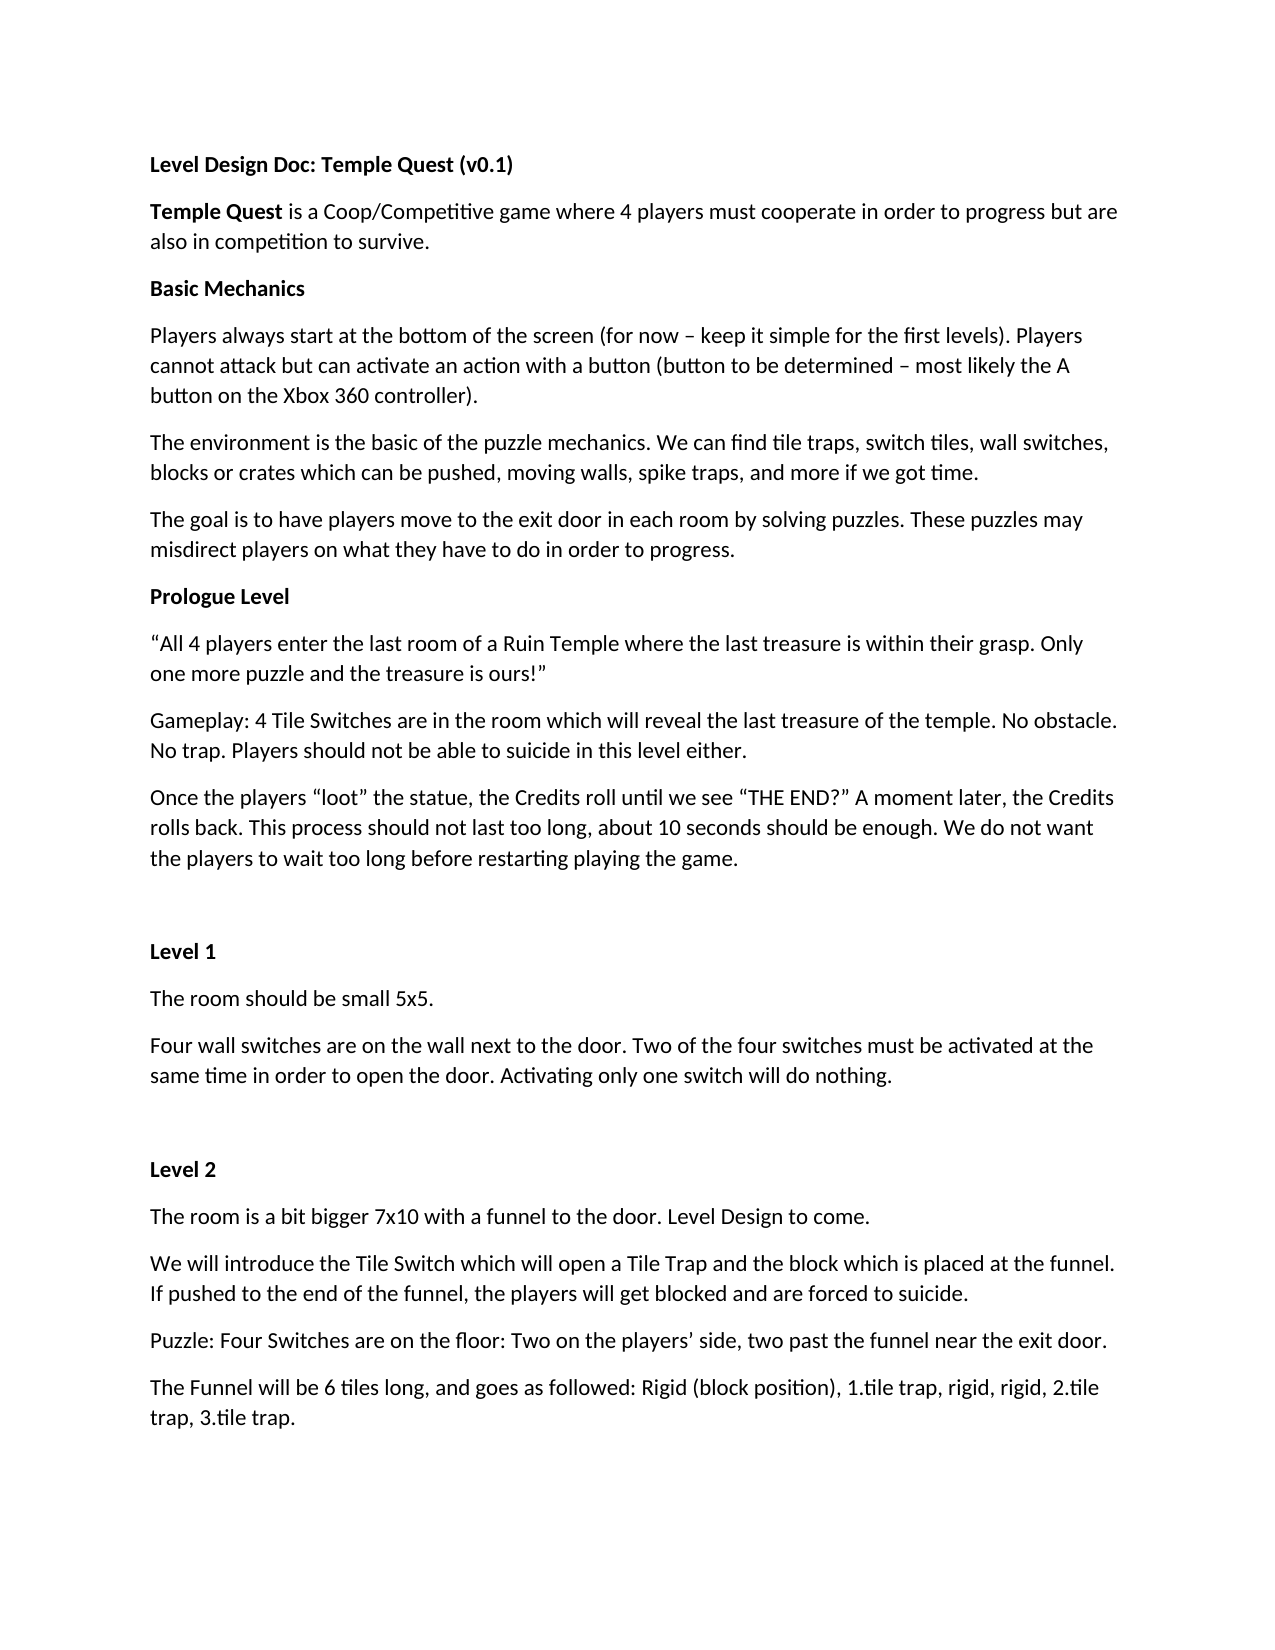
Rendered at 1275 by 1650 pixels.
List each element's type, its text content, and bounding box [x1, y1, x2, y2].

text The environment is the basic of the puzzle mechanics. We can find tile traps, switch tiles, wall switches, blocks or crates which can be pushed, moving walls, spike traps, and more if we got time. [150, 428, 1125, 486]
text Level 1 [150, 937, 1125, 966]
text The Funnel will be 6 tiles long, and goes as followed: Rigid (block position), 1.tile trap, rigid, rigid, 2.tile trap, 3.tile trap. [150, 1373, 1125, 1431]
text Gameplay: 4 Tile Switches are in the room which will reveal the last treasure of the temple. No obstacle. No trap. Players should not be able to suicide in this level either. [150, 706, 1125, 764]
text The goal is to have players move to the exit door in each room by solving puzzles. These puzzles may misdirect players on what they have to do in order to progress. [150, 505, 1125, 563]
text Basic Mechanics [150, 274, 1125, 302]
text Four wall switches are on the wall next to the door. Two of the four switches must be activated at the same time in order to open the door. Activating only one switch will do nothing. [150, 1031, 1125, 1089]
text The room is a bit bigger 7x10 with a funnel to the door. Level Design to come. [150, 1202, 1125, 1230]
text Temple Quest is a Coop/Competitive game where 4 players must cooperate in order to progress but are also in competition to survive. [150, 197, 1125, 255]
text Puzzle: Four Switches are on the floor: Two on the players’ side, two past the funnel near the exit door. [150, 1326, 1125, 1354]
text We will introduce the Tile Switch which will open a Tile Trap and the block which is placed at the funnel. If pushed to the end of the funnel, the players will get blocked and are forced to suicide. [150, 1249, 1125, 1307]
text Players always start at the bottom of the screen (for now – keep it simple for the first levels). Players cannot attack but can activate an action with a button (button to be determined – most likely the A button on the Xbox 360 controller). [150, 321, 1125, 409]
text Level 2 [150, 1155, 1125, 1183]
text Once the players “loot” the statue, the Credits roll until we see “THE END?” A moment later, the Credits rolls back. This process should not last too long, about 10 seconds should be enough. We do not want the players to wait too long before restarting playing the game. [150, 783, 1125, 872]
text Level Design Doc: Temple Quest (v0.1) [150, 150, 1125, 178]
text Prologue Level [150, 582, 1125, 610]
text The room should be small 5x5. [150, 984, 1125, 1012]
text “All 4 players enter the last room of a Ruin Temple where the last treasure is within their grasp. Only one more puzzle and the treasure is ours!” [150, 629, 1125, 687]
